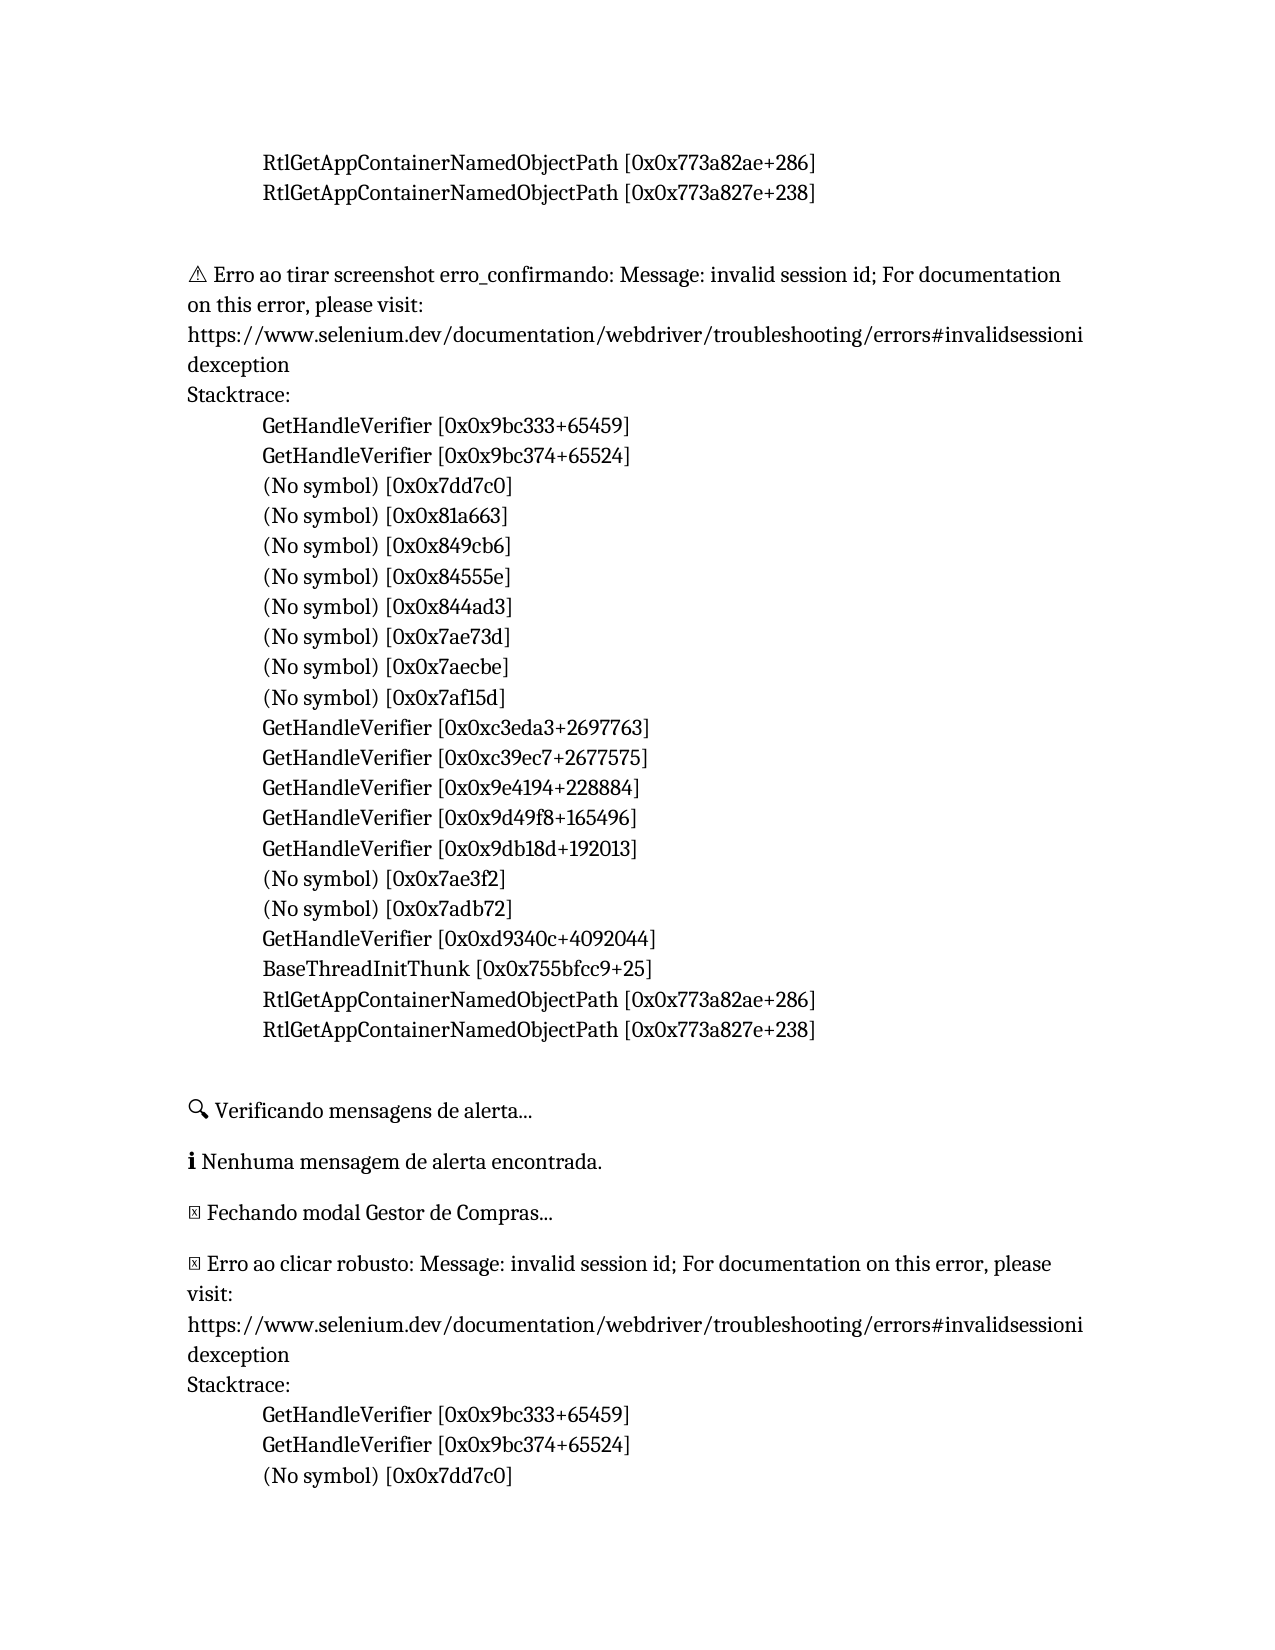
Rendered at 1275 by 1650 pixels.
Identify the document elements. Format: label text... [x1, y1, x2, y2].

text 🔄 Fechando modal Gestor de Compras... [187, 1200, 1087, 1226]
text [187, 1251, 1087, 1489]
text 🔍 Verificando mensagens de alerta... [187, 1098, 1087, 1124]
text ℹ️ Nenhuma mensagem de alerta encontrada. [187, 1149, 1087, 1175]
text ⚠️ Erro ao tirar screenshot erro_confirmando: Message: invalid session id; For documentation on this error, please visit: https://www.selenium.dev/documentation/webdriver/troubleshooting/errors#invalidsessionidexception Stacktrace: GetHandleVerifier [0x0x9bc333+65459] GetHandleVerifier [0x0x9bc374+65524] (No symbol) [0x0x7dd7c0] (No symbol) [0x0x81a663] (No symbol) [0x0x849cb6] (No symbol) [0x0x84555e] (No symbol) [0x0x844ad3] (No symbol) [0x0x7ae73d] (No symbol) [0x0x7aecbe] (No symbol) [0x0x7af15d] GetHandleVerifier [0x0xc3eda3+2697763] GetHandleVerifier [0x0xc39ec7+2677575] GetHandleVerifier [0x0x9e4194+228884] GetHandleVerifier [0x0x9d49f8+165496] GetHandleVerifier [0x0x9db18d+192013] (No symbol) [0x0x7ae3f2] (No symbol) [0x0x7adb72] GetHandleVerifier [0x0xd9340c+4092044] BaseThreadInitThunk [0x0x755bfcc9+25] RtlGetAppContainerNamedObjectPath [0x0x773a82ae+286] RtlGetAppContainerNamedObjectPath [0x0x773a827e+238] [187, 261, 1087, 1073]
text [187, 150, 1087, 237]
